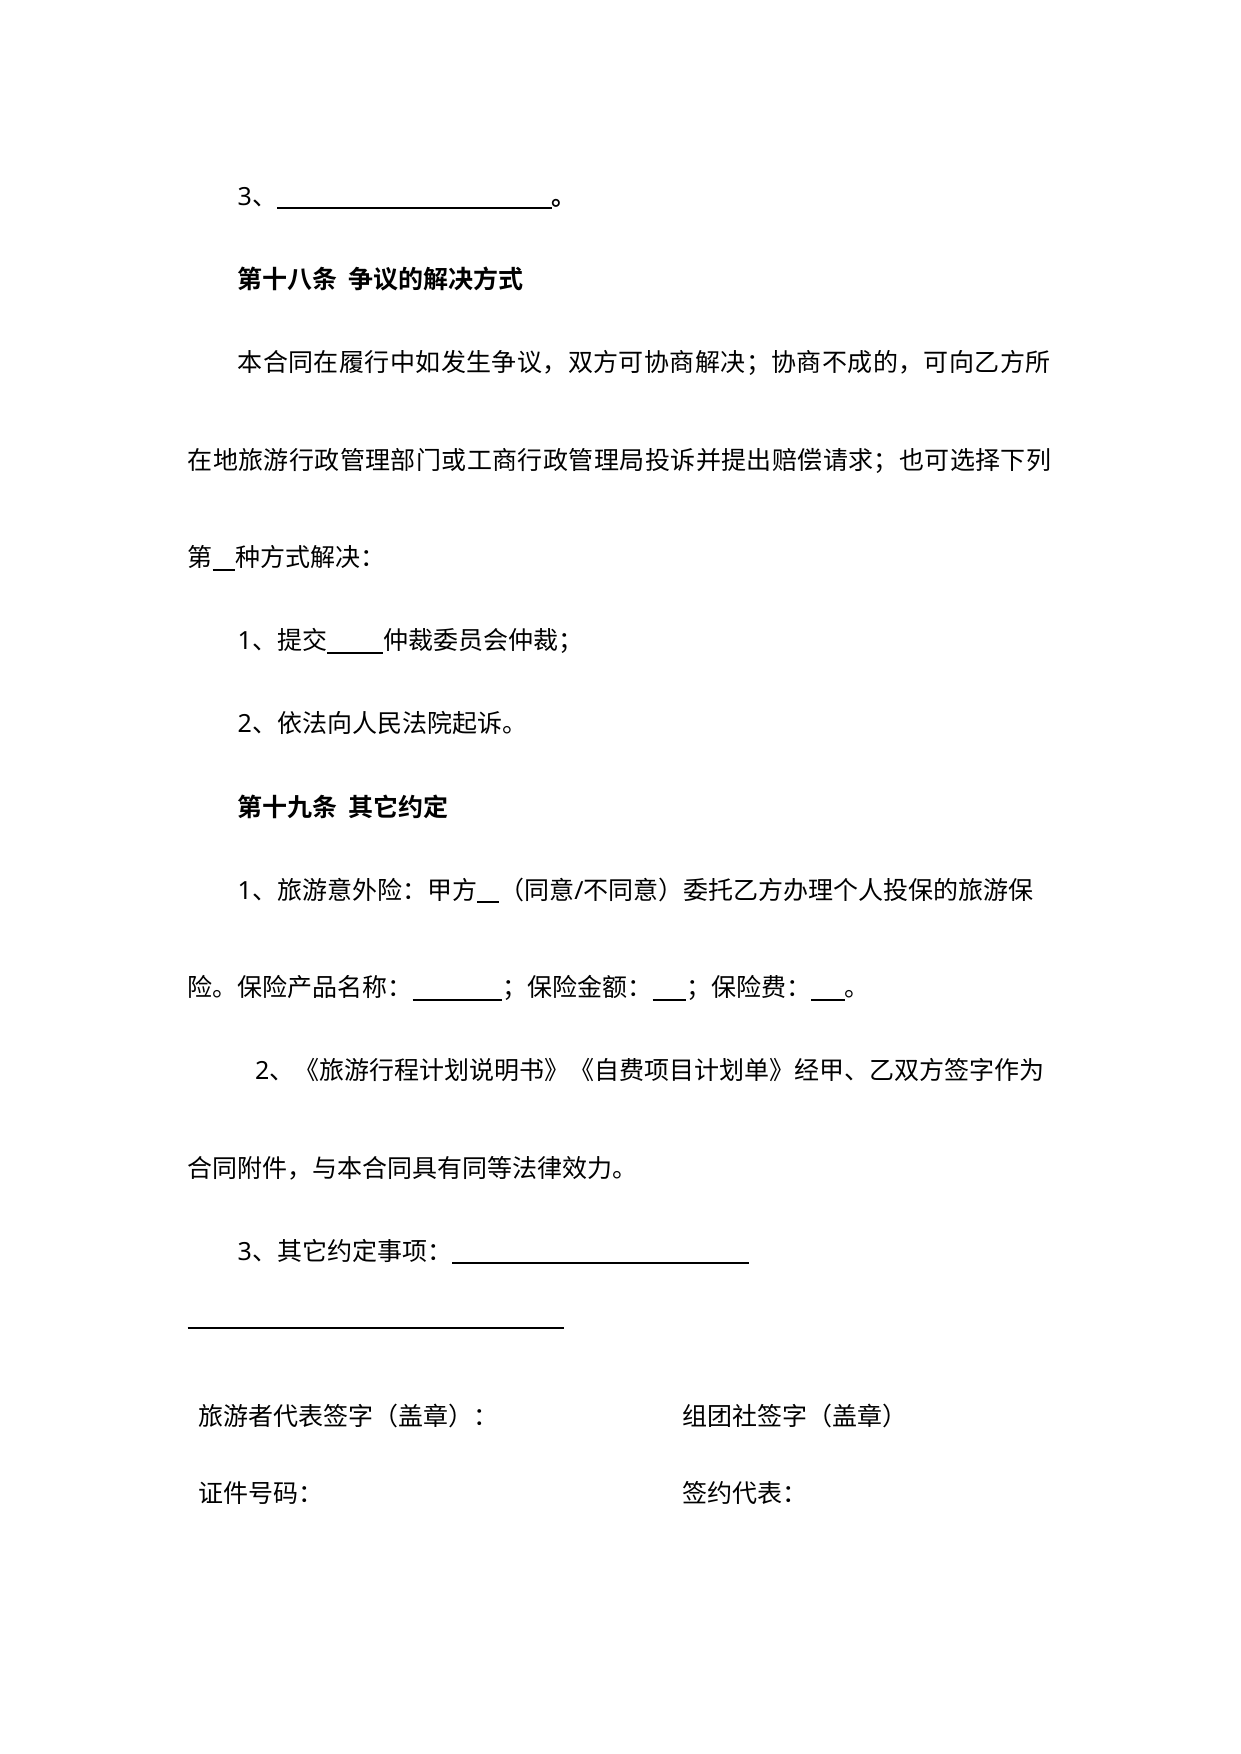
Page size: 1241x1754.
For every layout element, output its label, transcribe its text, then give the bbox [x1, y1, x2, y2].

text 1、旅游意外险：甲方 （同意/不同意）委托乙方办理个人投保的旅游保险。保险产品名称： ；保险金额： ；保险费： 。 [187, 856, 1053, 1018]
text 本合同在履行中如发生争议，双方可协商解决；协商不成的，可向乙方所在地旅游行政管理部门或工商行政管理局投诉并提出赔偿请求；也可选择下列第 种方式解决： [187, 328, 1053, 588]
text 第十八条 争议的解决方式 [187, 245, 1053, 310]
table_cell 证件号码： [188, 1460, 671, 1537]
table_header 旅游者代表签字（盖章）： [188, 1382, 671, 1459]
text 2、《旅游行程计划说明书》《自费项目计划单》经甲、乙双方签字作为合同附件，与本合同具有同等法律效力。 [187, 1036, 1053, 1199]
table_cell 签约代表： [671, 1460, 1155, 1537]
text 1、提交 仲裁委员会仲裁； [187, 606, 1053, 671]
text 第十九条 其它约定 [187, 773, 1053, 838]
text 3、 。 [187, 162, 1053, 227]
text 3、其它约定事项： [187, 1217, 1053, 1282]
text 2、依法向人民法院起诉。 [187, 689, 1053, 754]
table_header 组团社签字（盖章） [671, 1382, 1155, 1459]
